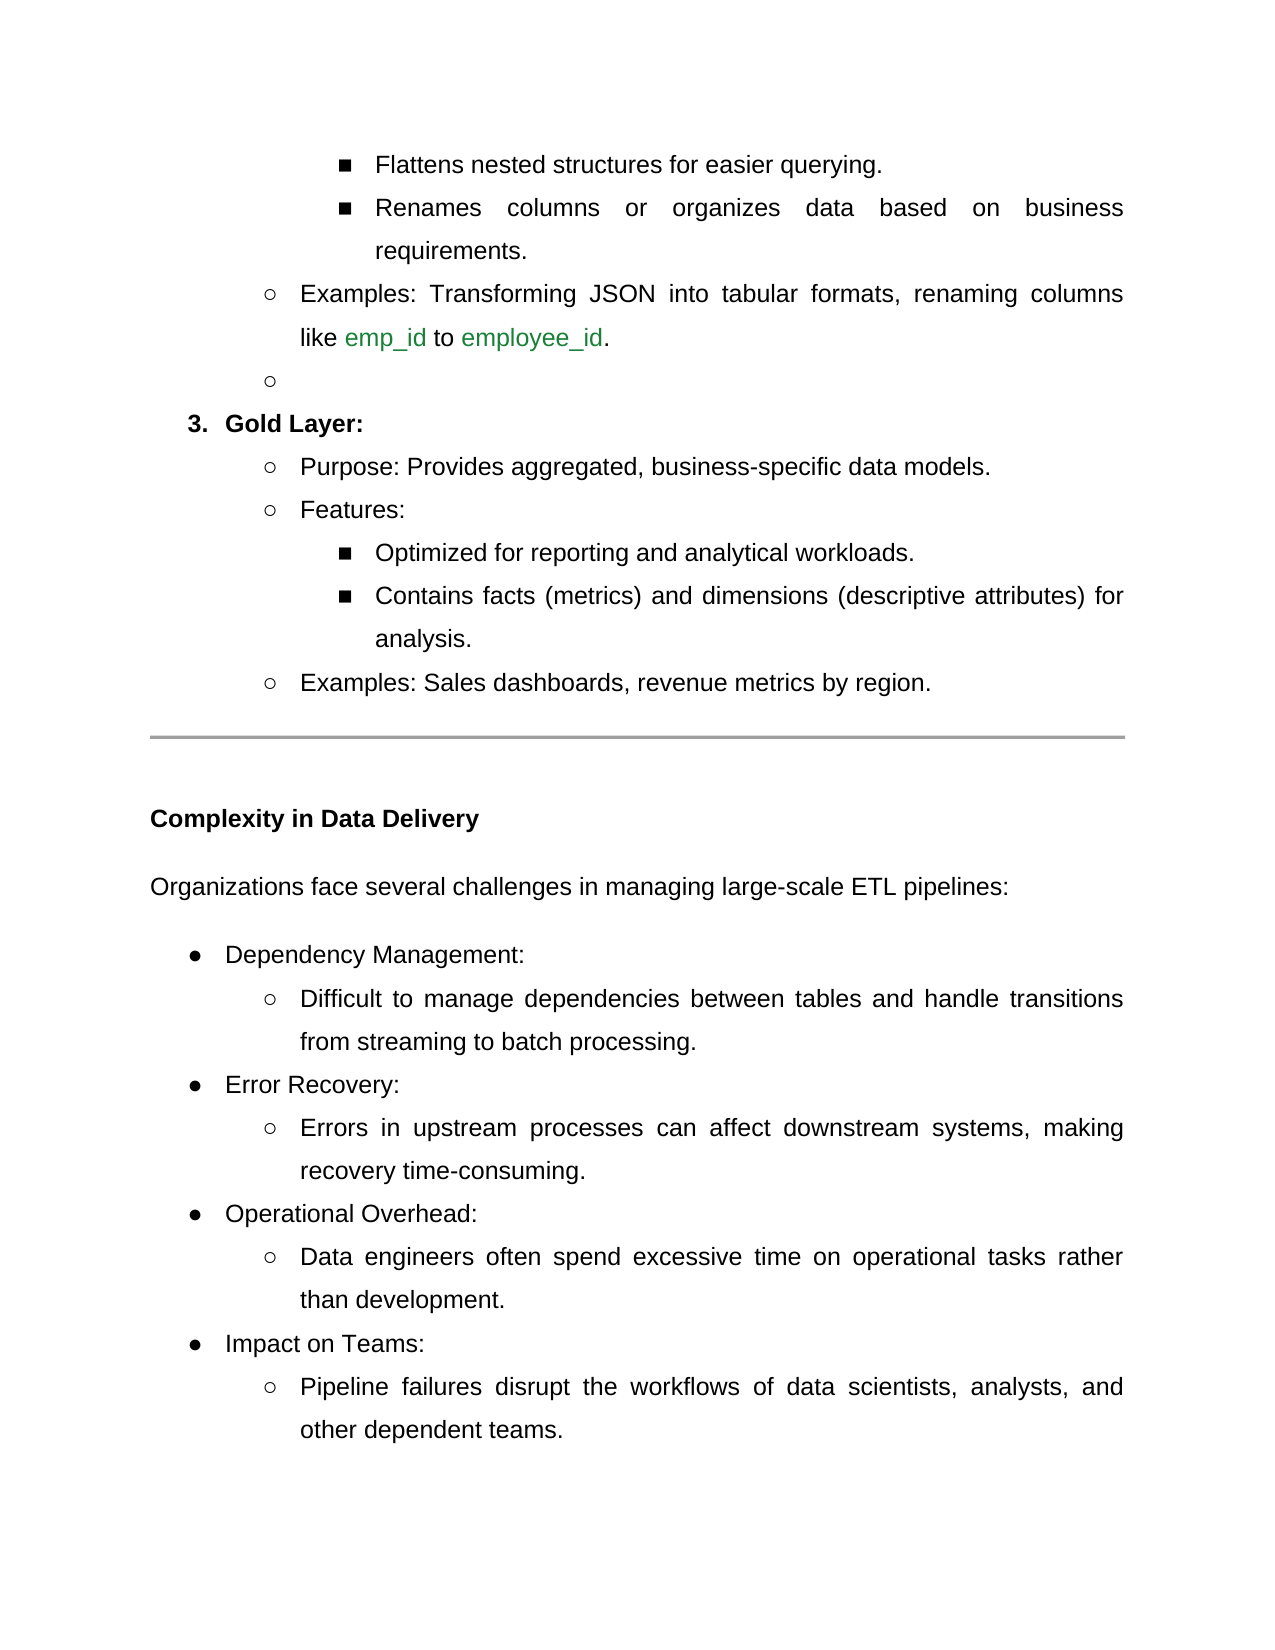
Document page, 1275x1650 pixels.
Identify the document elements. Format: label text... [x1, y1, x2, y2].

list Dependency Management: [187, 941, 1125, 969]
list Contains facts (metrics) and dimensions (descriptive attributes) for analysis. [337, 581, 1125, 653]
list Impact on Teams: [187, 1329, 1125, 1357]
subtitle Complexity in Data Delivery [150, 804, 1125, 833]
list Errors in upstream processes can affect downstream systems, making recovery time-consuming. [262, 1113, 1125, 1185]
text Organizations face several challenges in managing large-scale ETL pipelines: [150, 872, 1125, 901]
list Error Recovery: [187, 1070, 1125, 1099]
list Data engineers often spend excessive time on operational tasks rather than development. [262, 1242, 1125, 1314]
list Features: [262, 495, 1125, 524]
list Examples: Sales dashboards, revenue metrics by region. [262, 667, 1125, 696]
list Operational Overhead: [187, 1199, 1125, 1228]
list Purpose: Provides aggregated, business-specific data models. [262, 452, 1125, 481]
list Renames columns or organizes data based on business requirements. [337, 193, 1125, 265]
list Difficult to manage dependencies between tables and handle transitions from streaming to batch processing. [262, 984, 1125, 1056]
list Gold Layer: [187, 409, 1125, 437]
list Flattens nested structures for easier querying. [337, 150, 1125, 179]
list Pipeline failures disrupt the workflows of data scientists, analysts, and other dependent teams. [262, 1372, 1125, 1444]
list Examples: Transforming JSON into tabular formats, renaming columns like emp_id to employee_id. [262, 279, 1125, 351]
list Optimized for reporting and analytical workloads. [337, 538, 1125, 567]
